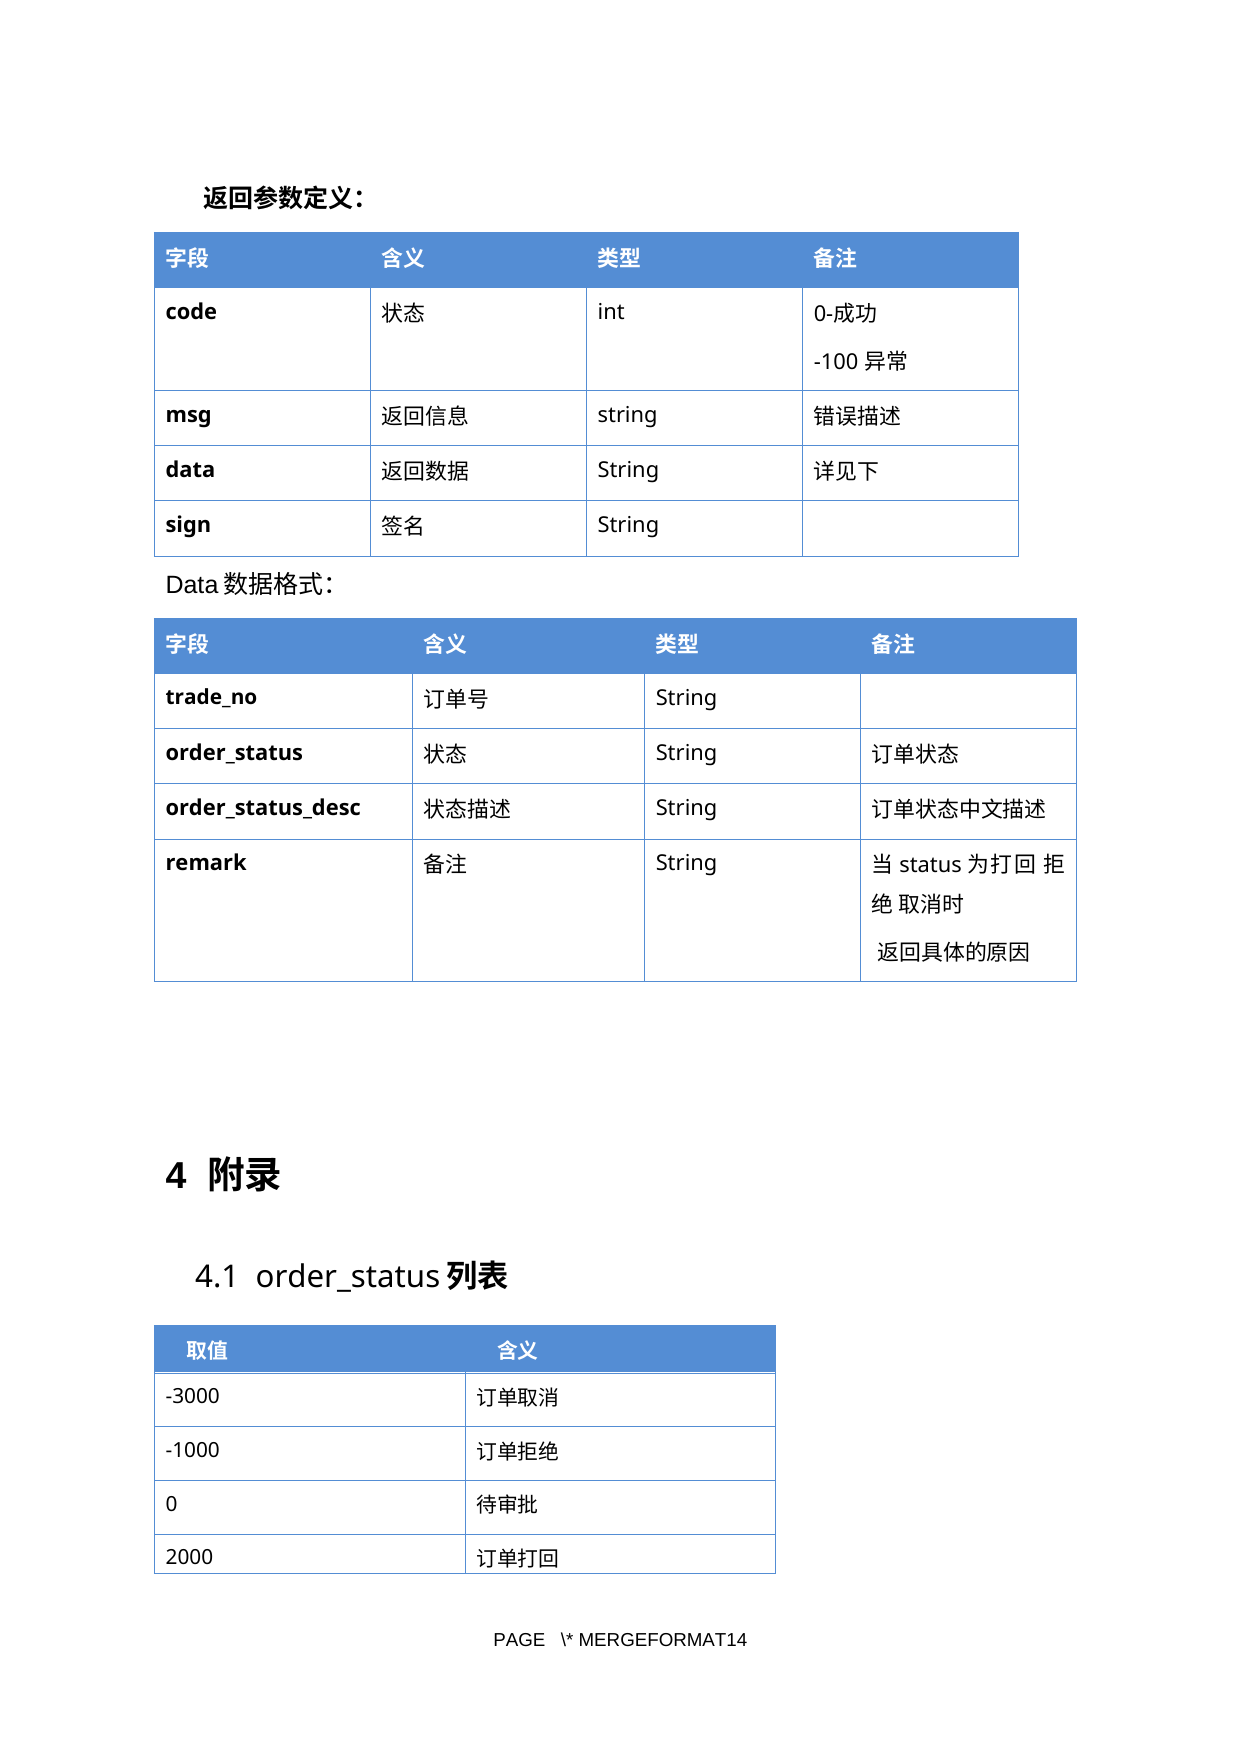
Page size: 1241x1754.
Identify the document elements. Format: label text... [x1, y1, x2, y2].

table_cell String [645, 840, 860, 981]
table_cell 2000 [155, 1535, 465, 1572]
table_cell String [645, 729, 860, 783]
table_cell 订单拒绝 [466, 1427, 775, 1480]
table_cell 订单状态中文描述 [861, 784, 1076, 838]
subtitle order_status列表 [195, 1251, 1075, 1296]
table_cell String [645, 784, 860, 838]
table_cell 状态描述 [413, 784, 644, 838]
table_cell 订单号 [413, 674, 644, 728]
table_cell code [155, 288, 370, 390]
table_cell -1000 [155, 1427, 465, 1480]
table_cell String [645, 674, 860, 728]
table_header 含义 [413, 619, 644, 673]
table_cell 备注 [413, 840, 644, 981]
table_cell -3000 [155, 1374, 465, 1426]
table_cell order_status [155, 729, 412, 783]
table_cell 订单取消 [466, 1374, 775, 1426]
table_header 备注 [803, 233, 1018, 287]
table_header 取值 [155, 1326, 465, 1372]
table_header 类型 [587, 233, 802, 287]
table_cell 状态 [371, 288, 586, 390]
table_header 含义 [466, 1326, 775, 1372]
table_cell [861, 674, 1076, 728]
table_header 含义 [371, 233, 586, 287]
table_cell int [587, 288, 802, 390]
table_cell order_status_desc [155, 784, 412, 838]
table_cell 返回信息 [371, 391, 586, 445]
table_cell 0 [155, 1481, 465, 1533]
table_cell msg [155, 391, 370, 445]
subtitle 附录 [165, 1145, 1075, 1200]
table_cell 详见下 [803, 446, 1018, 500]
table_cell 0-成功 -100 异常 [803, 288, 1018, 390]
table_cell 状态 [413, 729, 644, 783]
table_header 字段 [155, 233, 370, 287]
table_cell String [587, 501, 802, 556]
table_cell 订单打回 [466, 1535, 775, 1572]
table_cell 错误描述 [803, 391, 1018, 445]
table_cell sign [155, 501, 370, 556]
table_cell 订单状态 [861, 729, 1076, 783]
text Data数据格式： [165, 564, 1075, 601]
table_cell 签名 [371, 501, 586, 556]
table_cell 待审批 [466, 1481, 775, 1533]
table_header 备注 [861, 619, 1076, 673]
table_cell string [587, 391, 802, 445]
table_cell trade_no [155, 674, 412, 728]
table_cell String [587, 446, 802, 500]
table_cell [803, 501, 1018, 556]
table_header 字段 [155, 619, 412, 673]
table_cell remark [155, 840, 412, 981]
table_cell data [155, 446, 370, 500]
table_cell 当status为打回 拒绝 取消时 返回具体的原因 [861, 840, 1076, 981]
text 返回参数定义： [165, 178, 1075, 214]
table_header 类型 [645, 619, 860, 673]
table_cell 返回数据 [371, 446, 586, 500]
